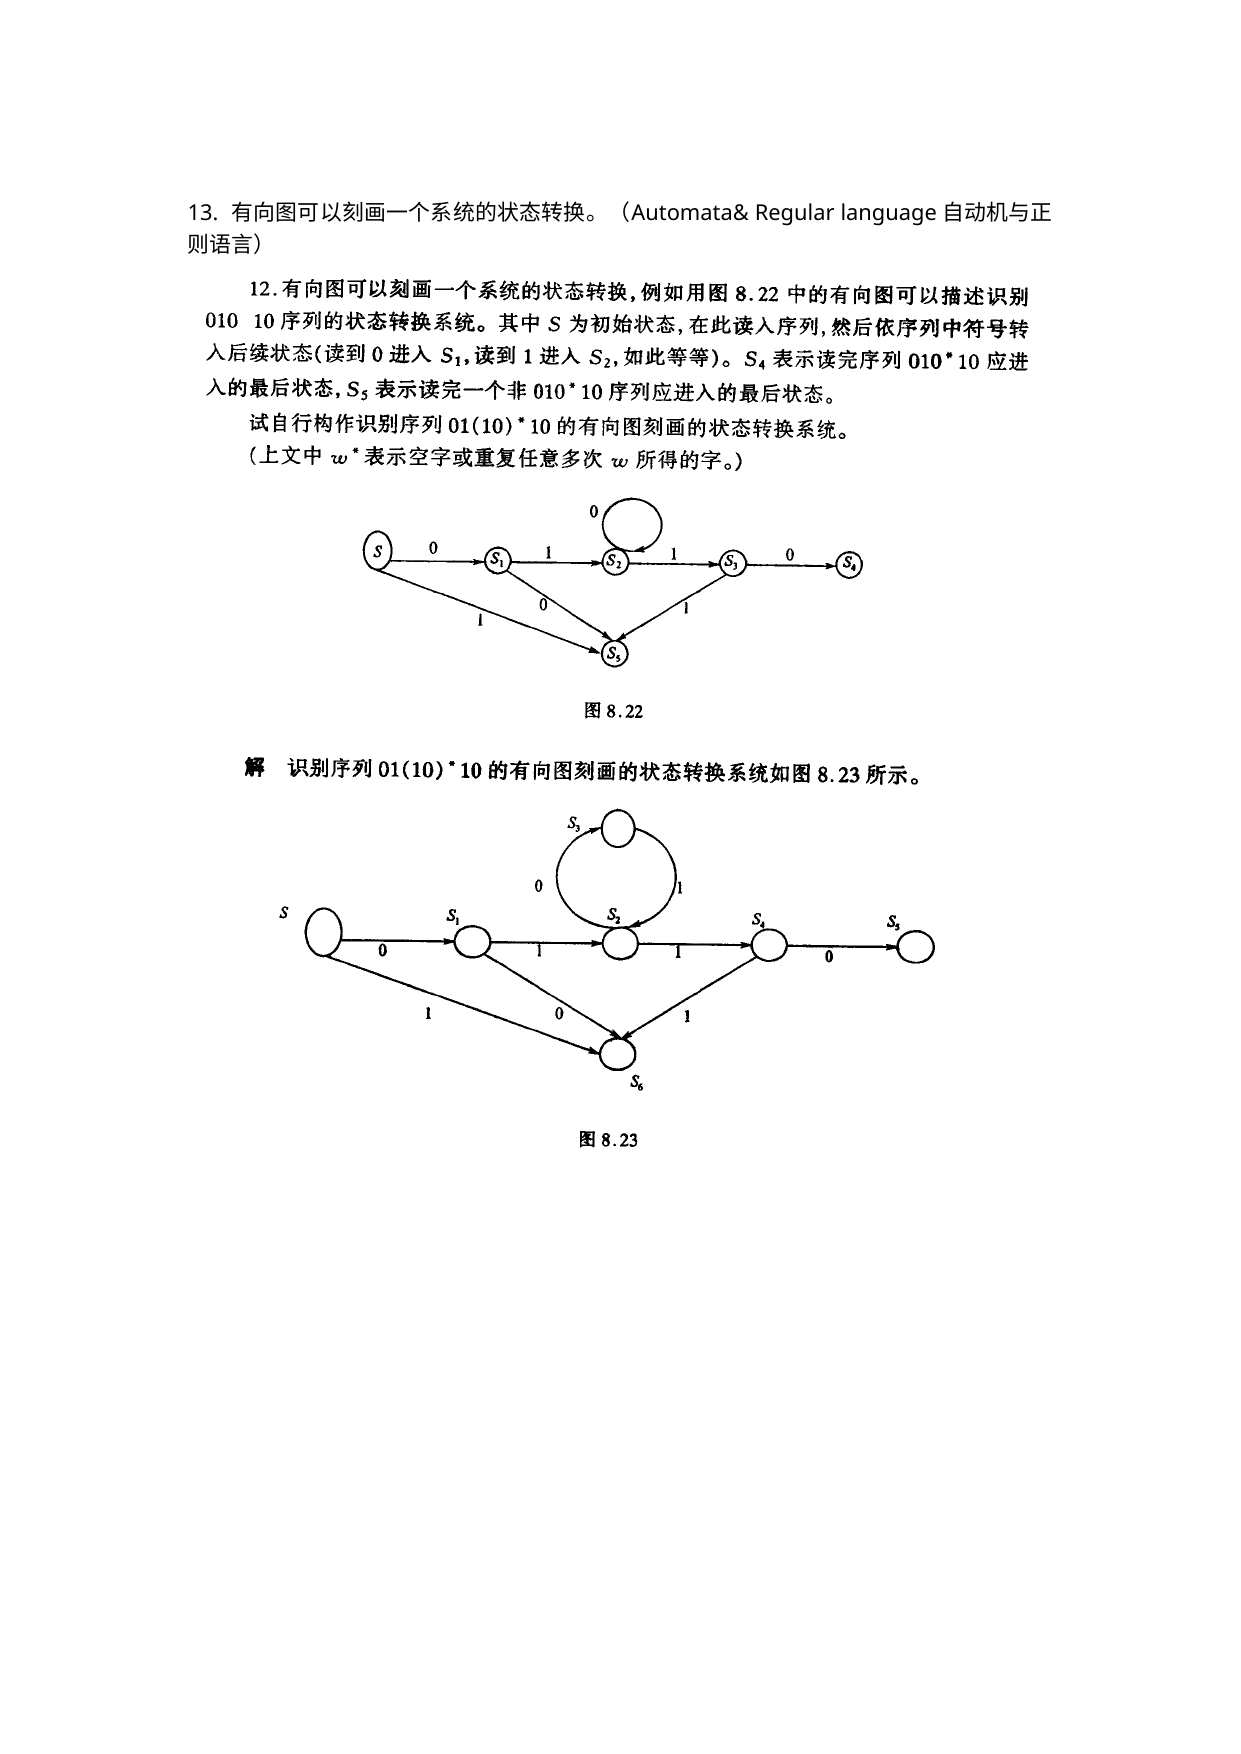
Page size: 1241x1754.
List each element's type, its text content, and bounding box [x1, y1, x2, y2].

picture [187, 259, 1053, 1163]
text 13. 有向图可以刻画一个系统的状态转换。（Automata& Regular language自动机与正则语言） [187, 194, 1053, 259]
